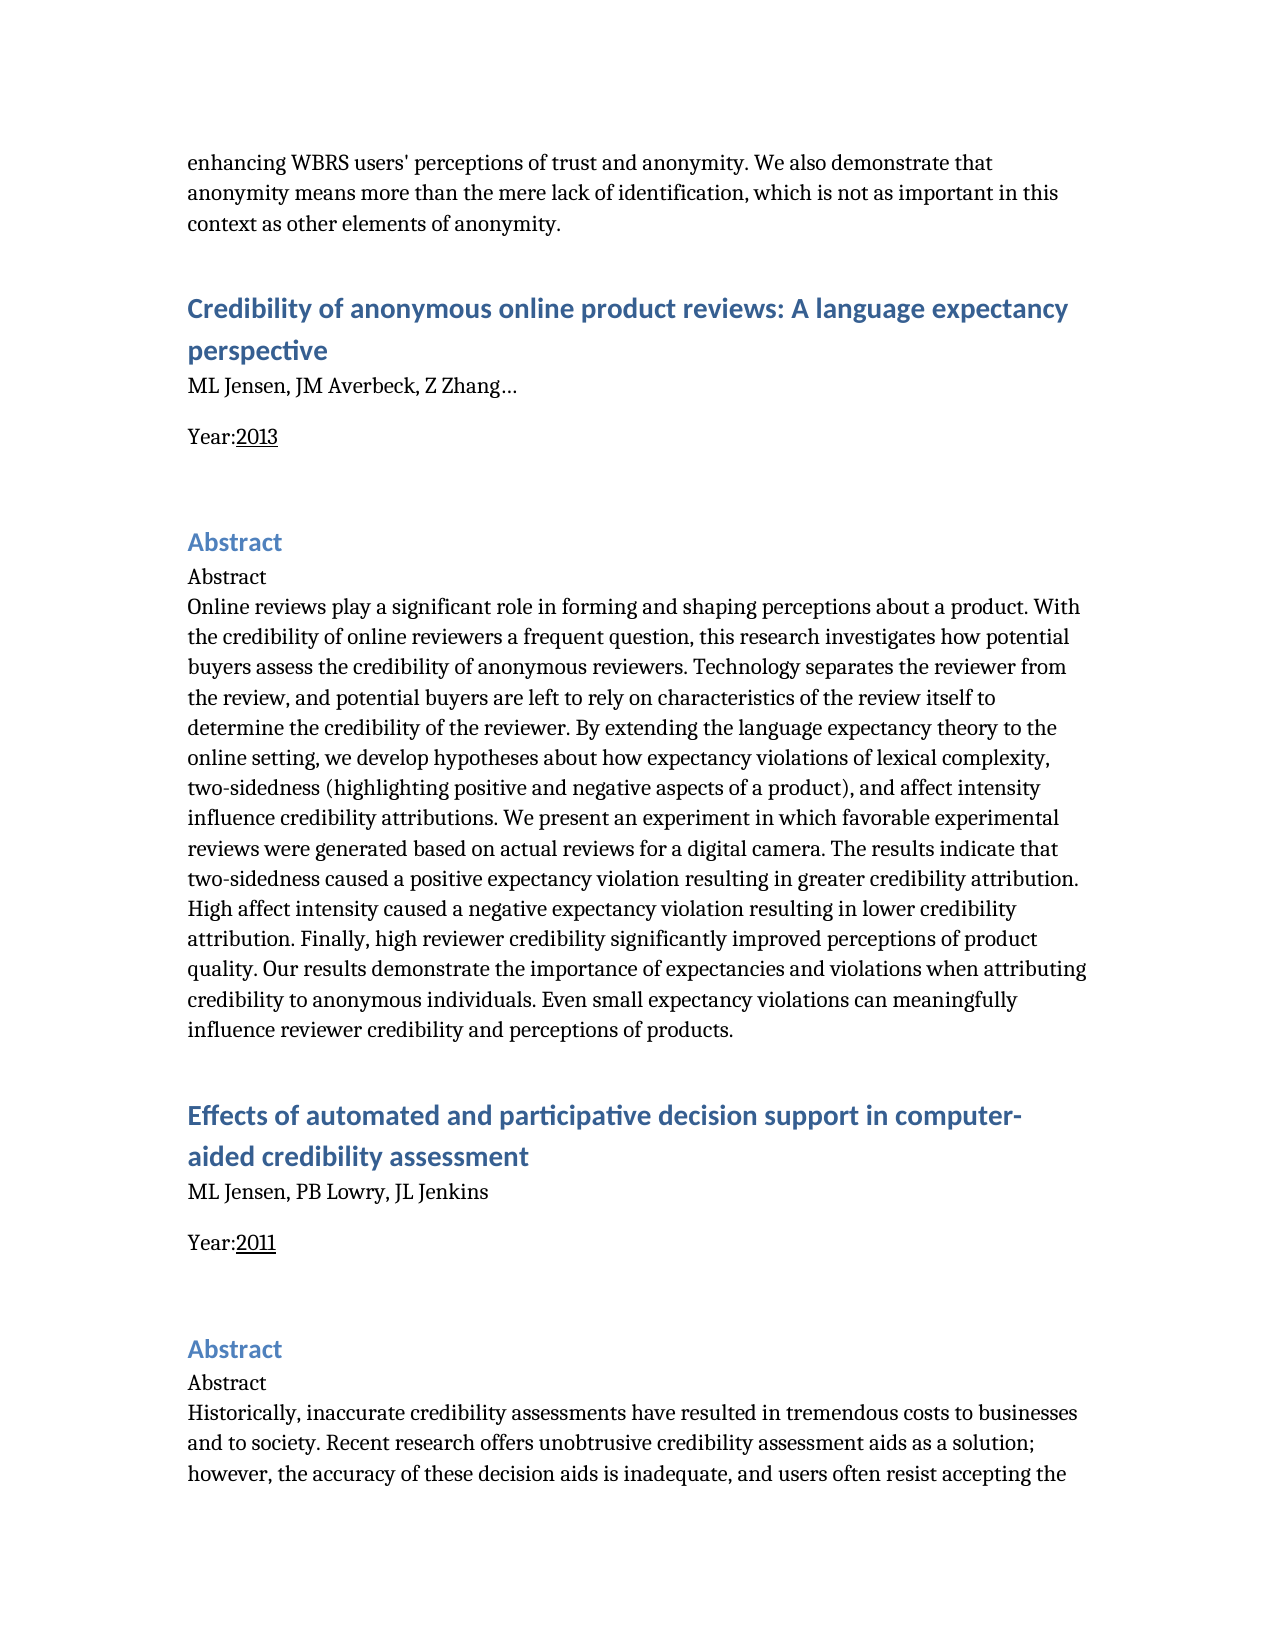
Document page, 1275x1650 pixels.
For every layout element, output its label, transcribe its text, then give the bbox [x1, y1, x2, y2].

text Year:2013 [187, 423, 1087, 450]
text ML Jensen, PB Lowry, JL Jenkins [187, 1179, 1087, 1205]
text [187, 1370, 1087, 1487]
subtitle Effects of automated and participative decision support in computer-aided credibility assessment [187, 1097, 1087, 1173]
subtitle Credibility of anonymous online product reviews: A language expectancy perspective [187, 291, 1087, 367]
subtitle Abstract [187, 526, 1087, 559]
text Abstract Online reviews play a significant role in forming and shaping perceptions about a product. With the credibility of online reviewers a frequent question, this research investigates how potential buyers assess the credibility of anonymous reviewers. Technology separates the reviewer from the review, and potential buyers are left to rely on characteristics of the review itself to determine the credibility of the reviewer. By extending the language expectancy theory to the online setting, we develop hypotheses about how expectancy violations of lexical complexity, two-sidedness (highlighting positive and negative aspects of a product), and affect intensity influence credibility attributions. We present an experiment in which favorable experimental reviews were generated based on actual reviews for a digital camera. The results indicate that two-sidedness caused a positive expectancy violation resulting in greater credibility attribution. High affect intensity caused a negative expectancy violation resulting in lower credibility attribution. Finally, high reviewer credibility significantly improved perceptions of product quality. Our results demonstrate the importance of expectancies and violations when attributing credibility to anonymous individuals. Even small expectancy violations can meaningfully influence reviewer credibility and perceptions of products. [187, 563, 1087, 1043]
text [187, 150, 1087, 237]
subtitle Abstract [187, 1332, 1087, 1365]
text Year:2011 [187, 1230, 1087, 1256]
text ML Jensen, JM Averbeck, Z Zhang… [187, 372, 1087, 399]
